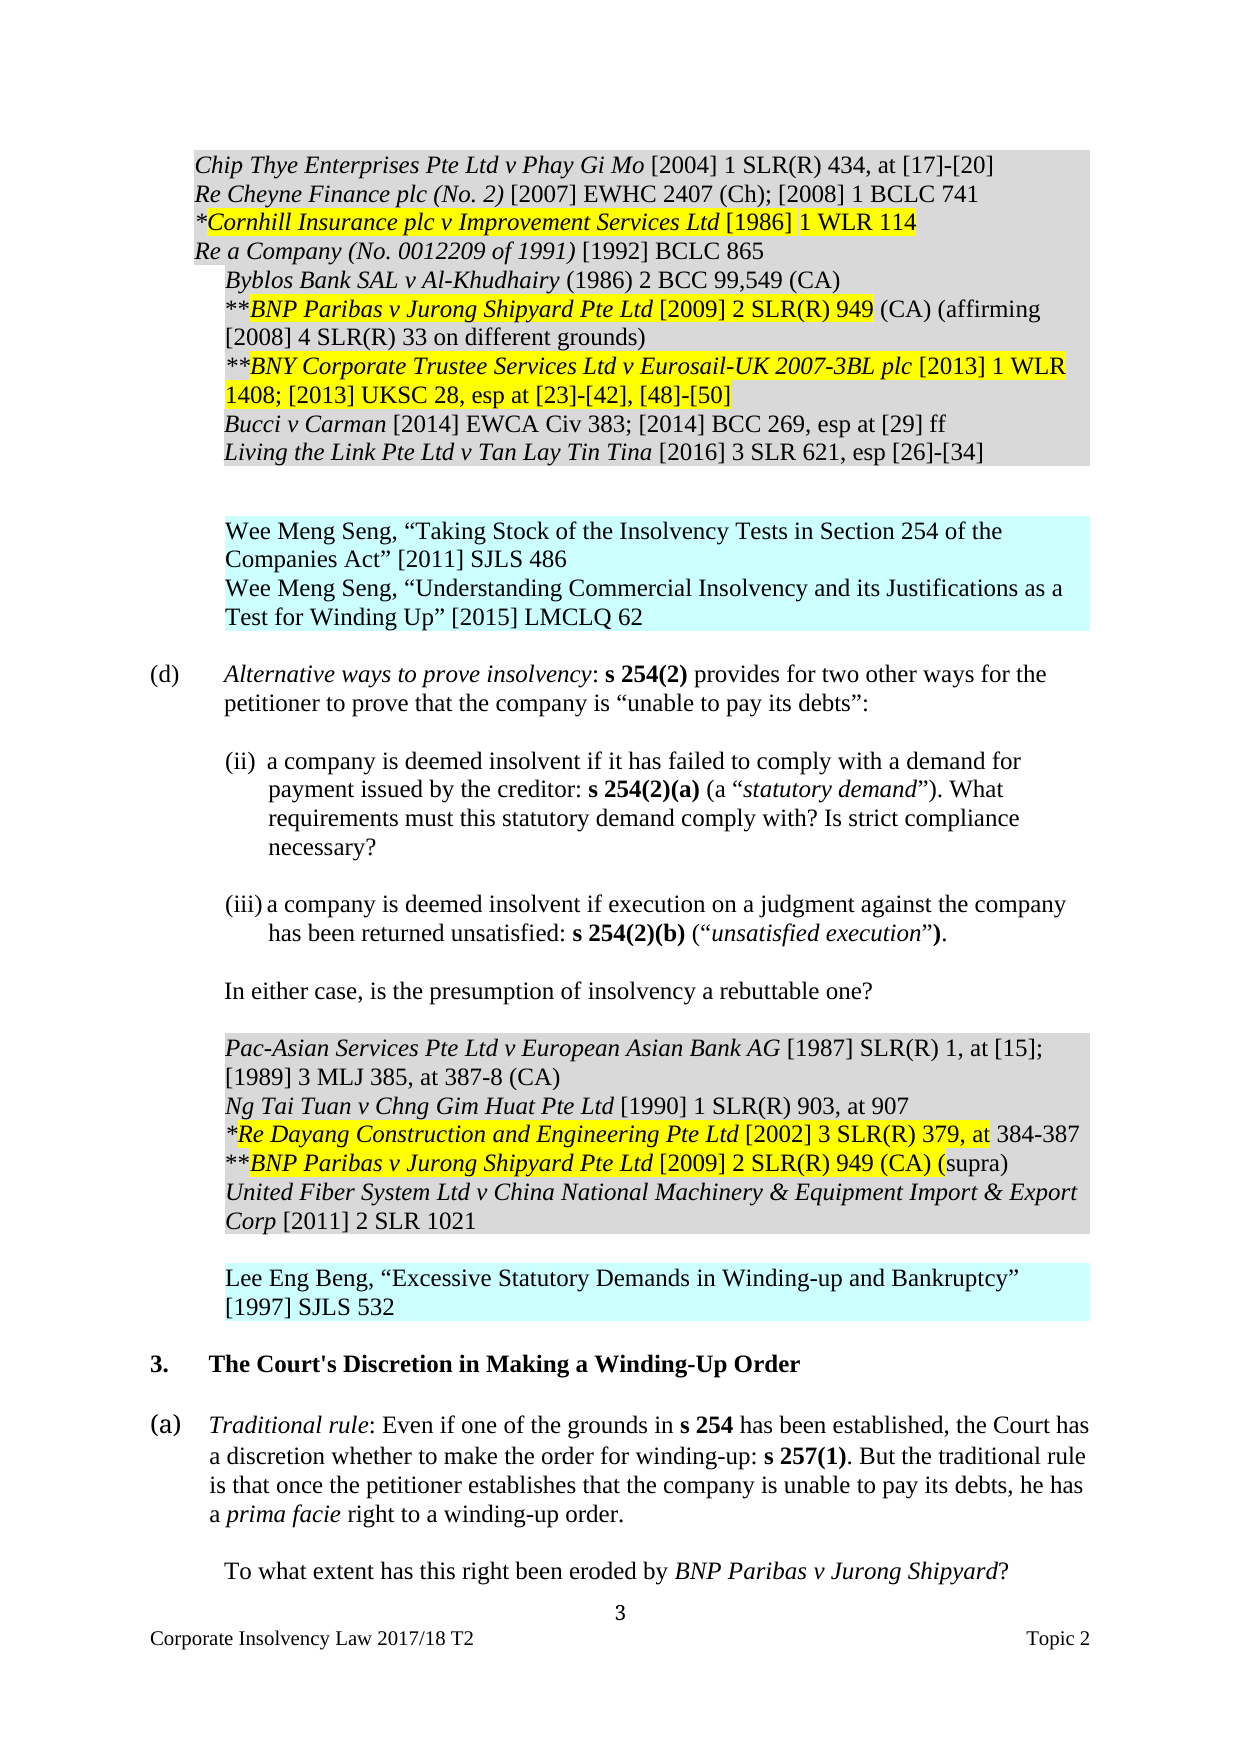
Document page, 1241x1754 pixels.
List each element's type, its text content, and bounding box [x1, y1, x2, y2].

text Byblos Bank SAL v Al-Khudhairy (1986) 2 BCC 99,549 (CA) [225, 265, 1090, 294]
text Re a Company (No. 0012209 of 1991) [1992] BCLC 865 [194, 236, 1090, 265]
text To what extent has this right been eroded by BNP Paribas v Jurong Shipyard? [224, 1556, 1090, 1585]
text Re Cheyne Finance plc (No. 2) [2007] EWHC 2407 (Ch); [2008] 1 BCLC 741 [194, 179, 1090, 207]
text Lee Eng Beng, “Excessive Statutory Demands in Winding-up and Bankruptcy” [1997] SJLS 532 [225, 1263, 1090, 1321]
list Traditional rule: Even if one of the grounds in s 254 has been established, the Court has a discretion whether to make the order for winding-up: s 257(1). But the traditional rule is that once the petitioner establishes that the company is unable to pay its debts, he has a prima facie right to a winding-up order. [150, 1407, 1090, 1527]
text Ng Tai Tuan v Chng Gim Huat Pte Ltd [1990] 1 SLR(R) 903, at 907 [225, 1091, 1090, 1119]
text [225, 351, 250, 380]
text Wee Meng Seng, “Taking Stock of the Insolvency Tests in Section 254 of the Companies Act” [2011] SJLS 486 [225, 516, 1090, 573]
text Wee Meng Seng, “Understanding Commercial Insolvency and its Justifications as a Test for Winding Up” [2015] LMCLQ 62 [225, 573, 1090, 631]
text United Fiber System Ltd v China National Machinery & Equipment Import & Export Corp [2011] 2 SLR 1021 [225, 1177, 1090, 1234]
text *Cornhill Insurance plc v Improvement Services Ltd [1986] 1 WLR 114 [194, 207, 1090, 236]
list a company is deemed insolvent if execution on a judgment against the company has been returned unsatisfied: s 254(2)(b) (“unsatisfied execution”). [225, 889, 1090, 947]
text **BNP Paribas v Jurong Shipyard Pte Ltd [2009] 2 SLR(R) 949 (CA) (affirming [2008] 4 SLR(R) 33 on different grounds) [225, 294, 1090, 351]
text Pac-Asian Services Pte Ltd v European Asian Bank AG [1987] SLR(R) 1, at [15]; [1989] 3 MLJ 385, at 387-8 (CA) [225, 1033, 1090, 1091]
text Living the Link Pte Ltd v Tan Lay Tin Tina [2016] 3 SLR 621, esp [26]-[34] [224, 437, 1090, 466]
text In either case, is the presumption of insolvency a rebuttable one? [224, 976, 1090, 1004]
text Bucci v Carman [2014] EWCA Civ 383; [2014] BCC 269, esp at [29] ff [224, 409, 1090, 437]
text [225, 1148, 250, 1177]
text **BNY Corporate Trustee Services Ltd v Eurosail-UK 2007-3BL plc [2013] 1 WLR 1408; [2013] UKSC 28, esp at [23]-[42], [48]-[50] [731, 351, 1090, 409]
list The Court's Discretion in Making a Winding-Up Order [150, 1349, 1090, 1378]
text Chip Thye Enterprises Pte Ltd v Phay Gi Mo [2004] 1 SLR(R) 434, at [17]-[20] [194, 150, 1090, 179]
list a company is deemed insolvent if it has failed to comply with a demand for payment issued by the creditor: s 254(2)(a) (a “statutory demand”). What requirements must this statutory demand comply with? Is strict compliance necessary? [225, 746, 1090, 861]
text *Re Dayang Construction and Engineering Pte Ltd [2002] 3 SLR(R) 379, at 384-387 [225, 1119, 1090, 1148]
list Alternative ways to prove insolvency: s 254(2) provides for two other ways for the petitioner to prove that the company is “unable to pay its debts”: [150, 659, 1090, 717]
